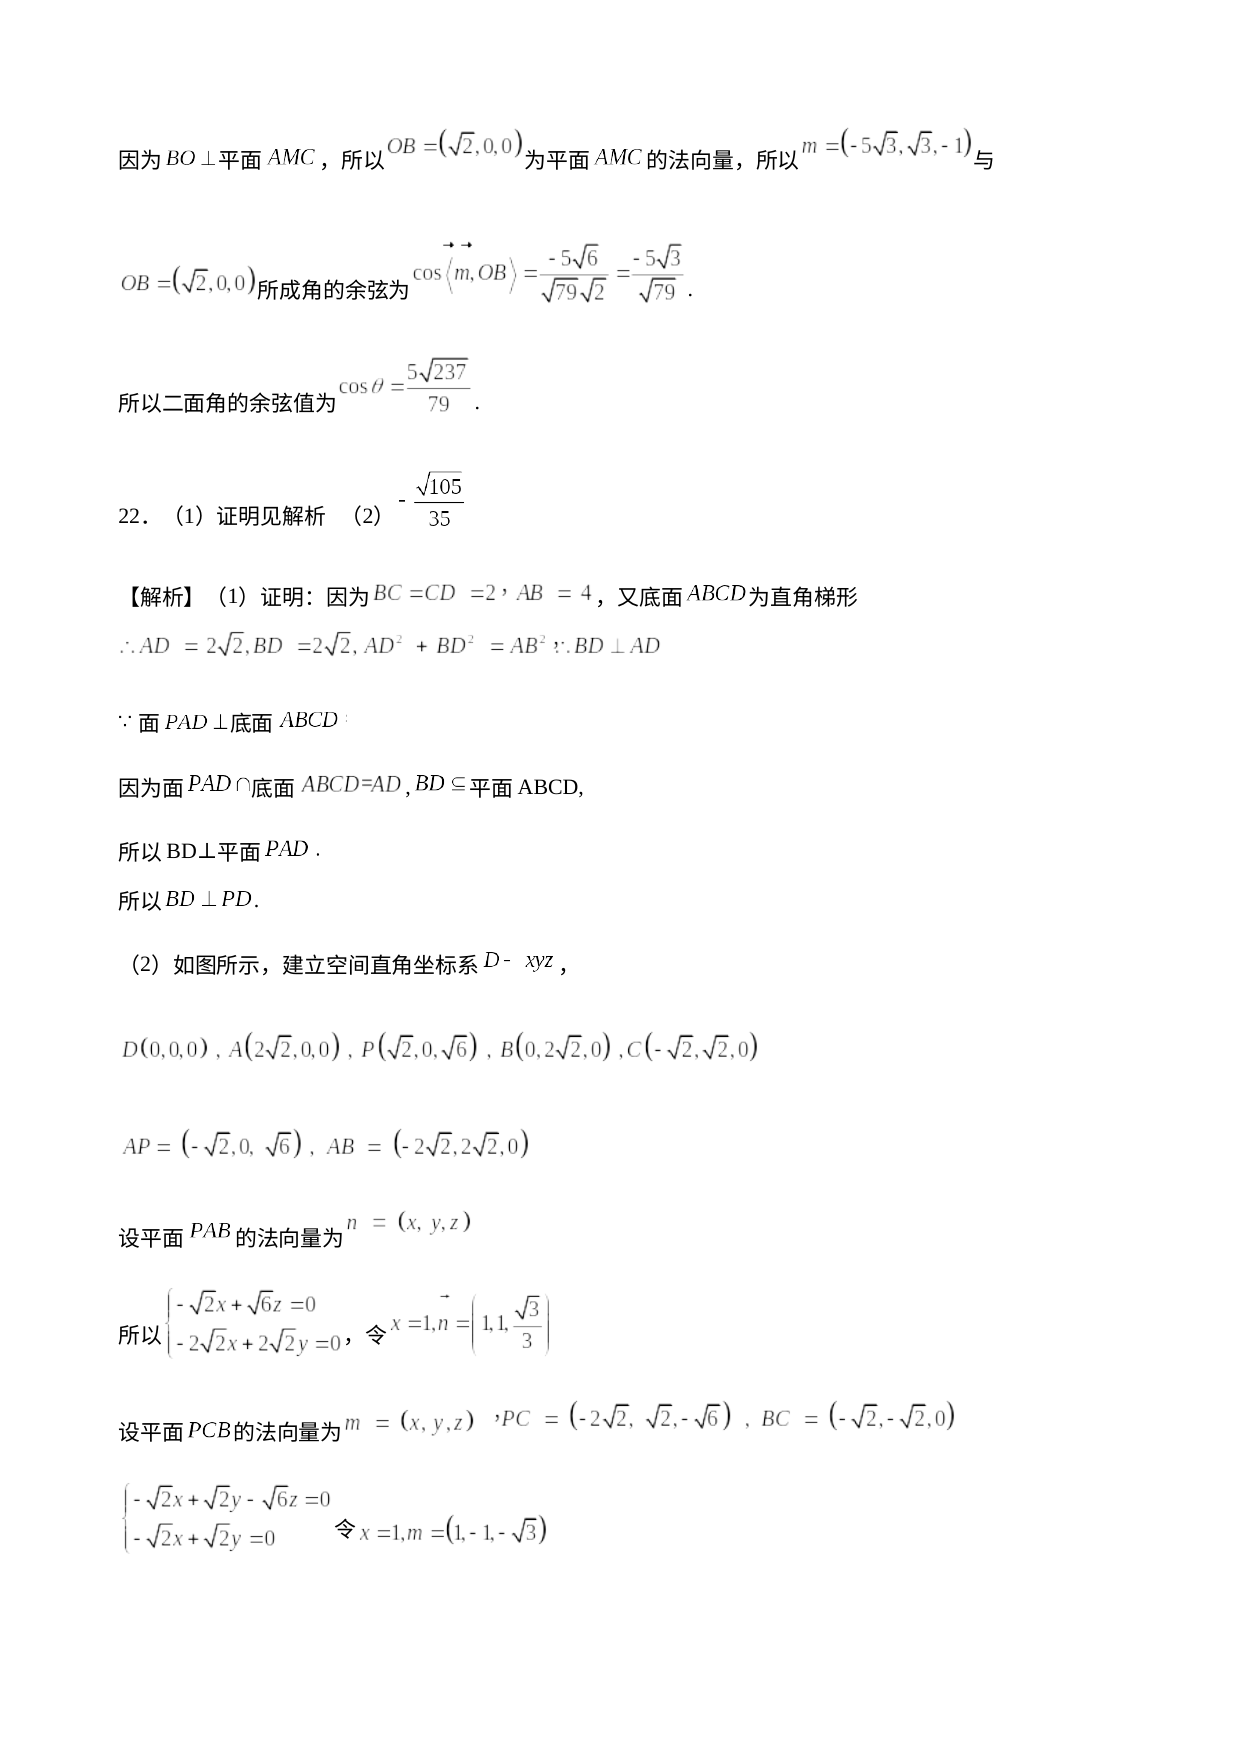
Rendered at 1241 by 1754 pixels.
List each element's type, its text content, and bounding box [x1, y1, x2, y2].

text 所以BD⊥平面 [118, 835, 1122, 867]
text （2）如图所示，建立空间直角坐标系， [118, 932, 1122, 1192]
text 【解析】（1）证明：因为，又底面为直角梯形 [118, 580, 1122, 612]
text 设平面的法向量为 [118, 1204, 1122, 1269]
text 面底面 [118, 706, 1122, 738]
text 因为平面，所以为平面的法向量，所以与所成角的余弦为. [118, 126, 1122, 337]
text 所以二面角的余弦值为. [118, 353, 1122, 451]
text 令 [118, 1479, 1122, 1577]
text 22．（1）证明见解析 （2） [118, 466, 1122, 564]
text 所以. [118, 883, 1122, 916]
text 因为面底面,平面ABCD, [118, 754, 1122, 819]
text 设平面的法向量为 [118, 1398, 1122, 1463]
text 所以，令 [118, 1285, 1122, 1382]
